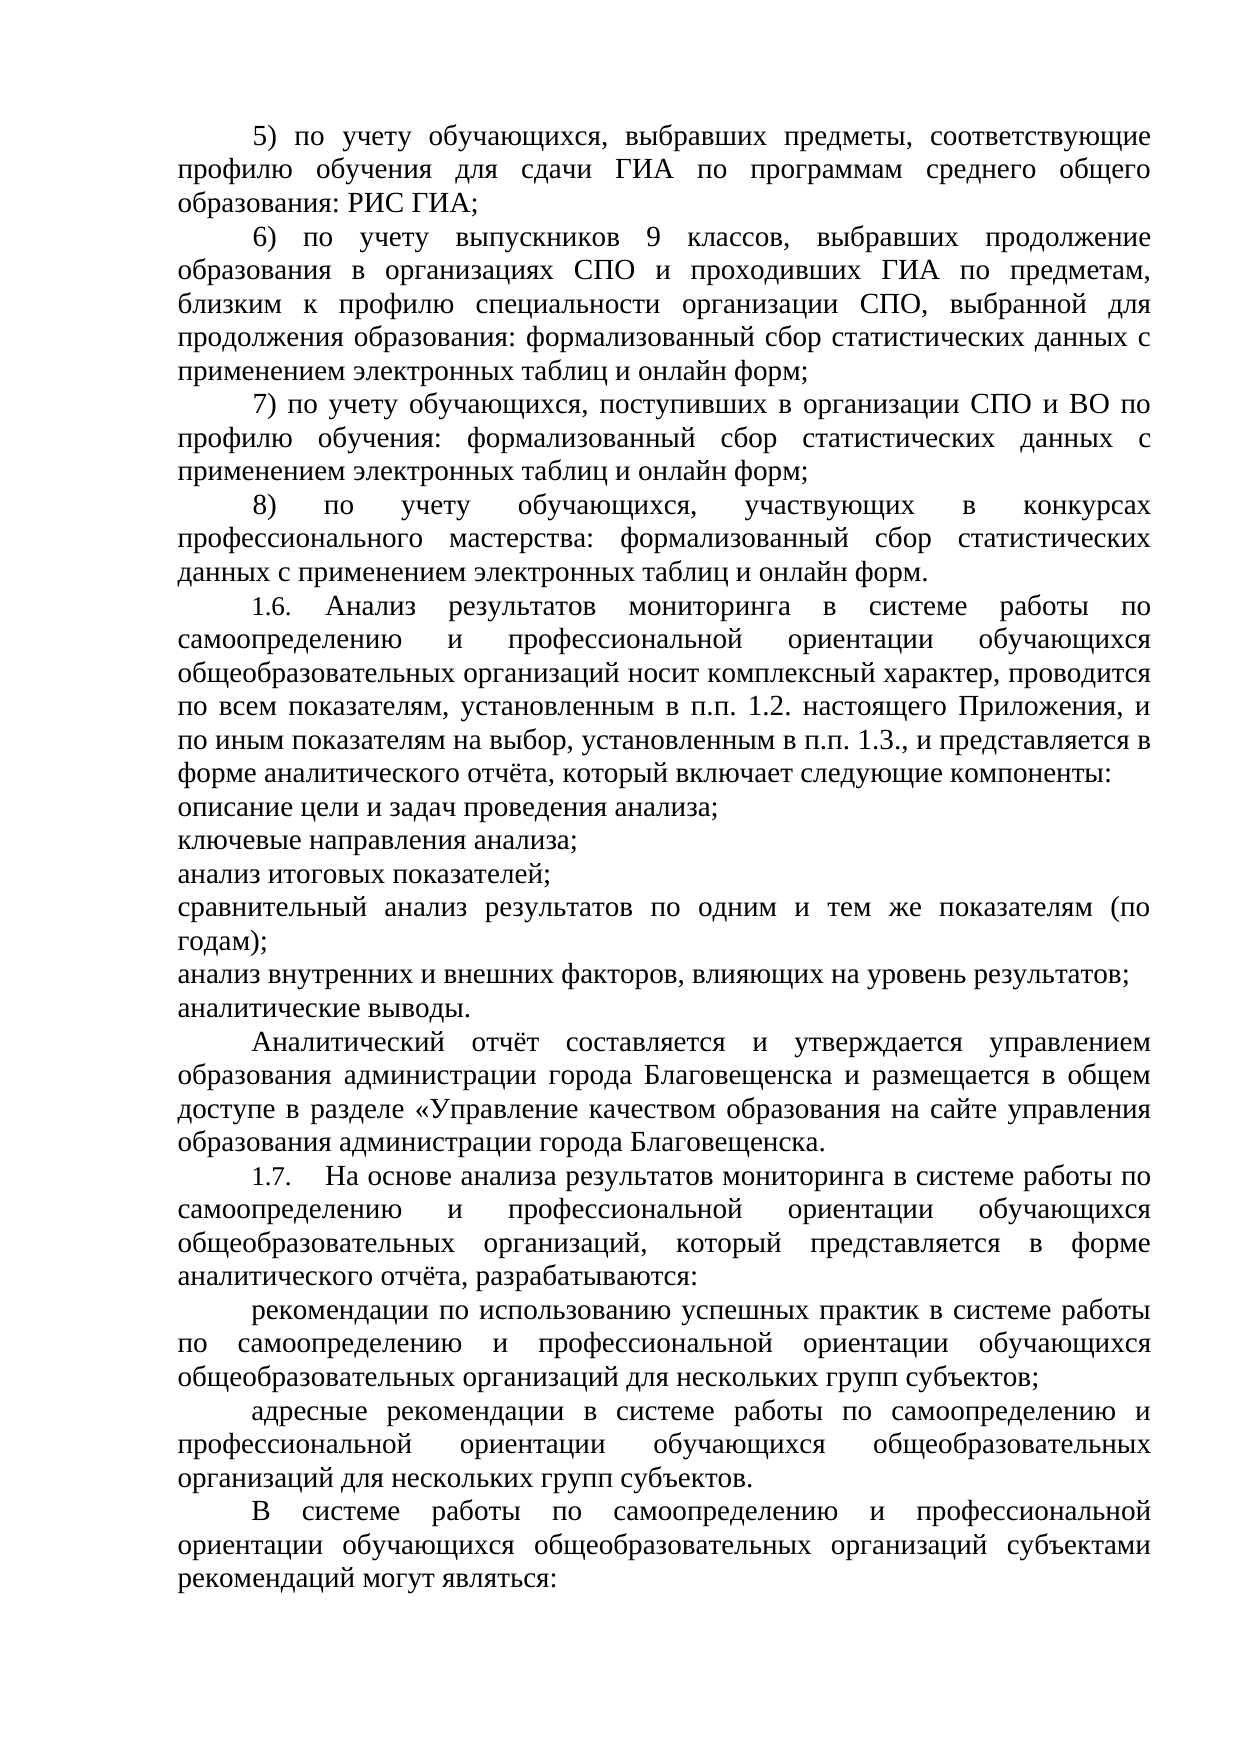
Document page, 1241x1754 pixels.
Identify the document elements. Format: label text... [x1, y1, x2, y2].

text ключевые направления анализа; [177, 822, 1152, 856]
text анализ итоговых показателей; [177, 856, 1152, 889]
text Аналитический отчёт составляется и утверждается управлением образования администрации города Благовещенска и размещается в общем доступе в разделе «Управление качеством образования на сайте управления образования администрации города Благовещенска. [177, 1024, 1152, 1158]
text рекомендации по использованию успешных практик в системе работы по самоопределению и профессиональной ориентации обучающихся общеобразовательных организаций для нескольких групп субъектов; [177, 1292, 1152, 1393]
list На основе анализа результатов мониторинга в системе работы по самоопределению и профессиональной ориентации обучающихся общеобразовательных организаций, который представляется в форме аналитического отчёта, разрабатываются: [177, 1158, 1152, 1292]
text 6) по учету выпускников 9 классов, выбравших продолжение образования в организациях СПО и проходивших ГИА по предметам, близким к профилю специальности организации СПО, выбранной для продолжения образования: формализованный сбор статистических данных с применением электронных таблиц и онлайн форм; [177, 219, 1152, 386]
text описание цели и задач проведения анализа; [177, 789, 1152, 822]
text 5) по учету обучающихся, выбравших предметы, соответствующие профилю обучения для сдачи ГИА по программам среднего общего образования: РИС ГИА; [177, 118, 1152, 219]
list Анализ результатов мониторинга в системе работы по самоопределению и профессиональной ориентации обучающихся общеобразовательных организаций носит комплексный характер, проводится по всем показателям, установленным в п.п. 1.2. настоящего Приложения, и по иным показателям на выбор, установленным в п.п. 1.3., и представляется в форме аналитического отчёта, который включает следующие компоненты: [177, 588, 1152, 789]
text адресные рекомендации в системе работы по самоопределению и профессиональной ориентации обучающихся общеобразовательных организаций для нескольких групп субъектов. [177, 1393, 1152, 1493]
text 8) по учету обучающихся, участвующих в конкурсах профессионального мастерства: формализованный сбор статистических данных с применением электронных таблиц и онлайн форм. [177, 487, 1152, 588]
text 7) по учету обучающихся, поступивших в организации СПО и ВО по профилю обучения: формализованный сбор статистических данных с применением электронных таблиц и онлайн форм; [177, 386, 1152, 487]
text анализ внутренних и внешних факторов, влияющих на уровень результатов; [177, 957, 1152, 990]
text аналитические выводы. [177, 990, 1152, 1024]
text В системе работы по самоопределению и профессиональной ориентации обучающихся общеобразовательных организаций субъектами рекомендаций могут являться: [177, 1493, 1152, 1594]
text сравнительный анализ результатов по одним и тем же показателям (по годам); [177, 889, 1152, 957]
